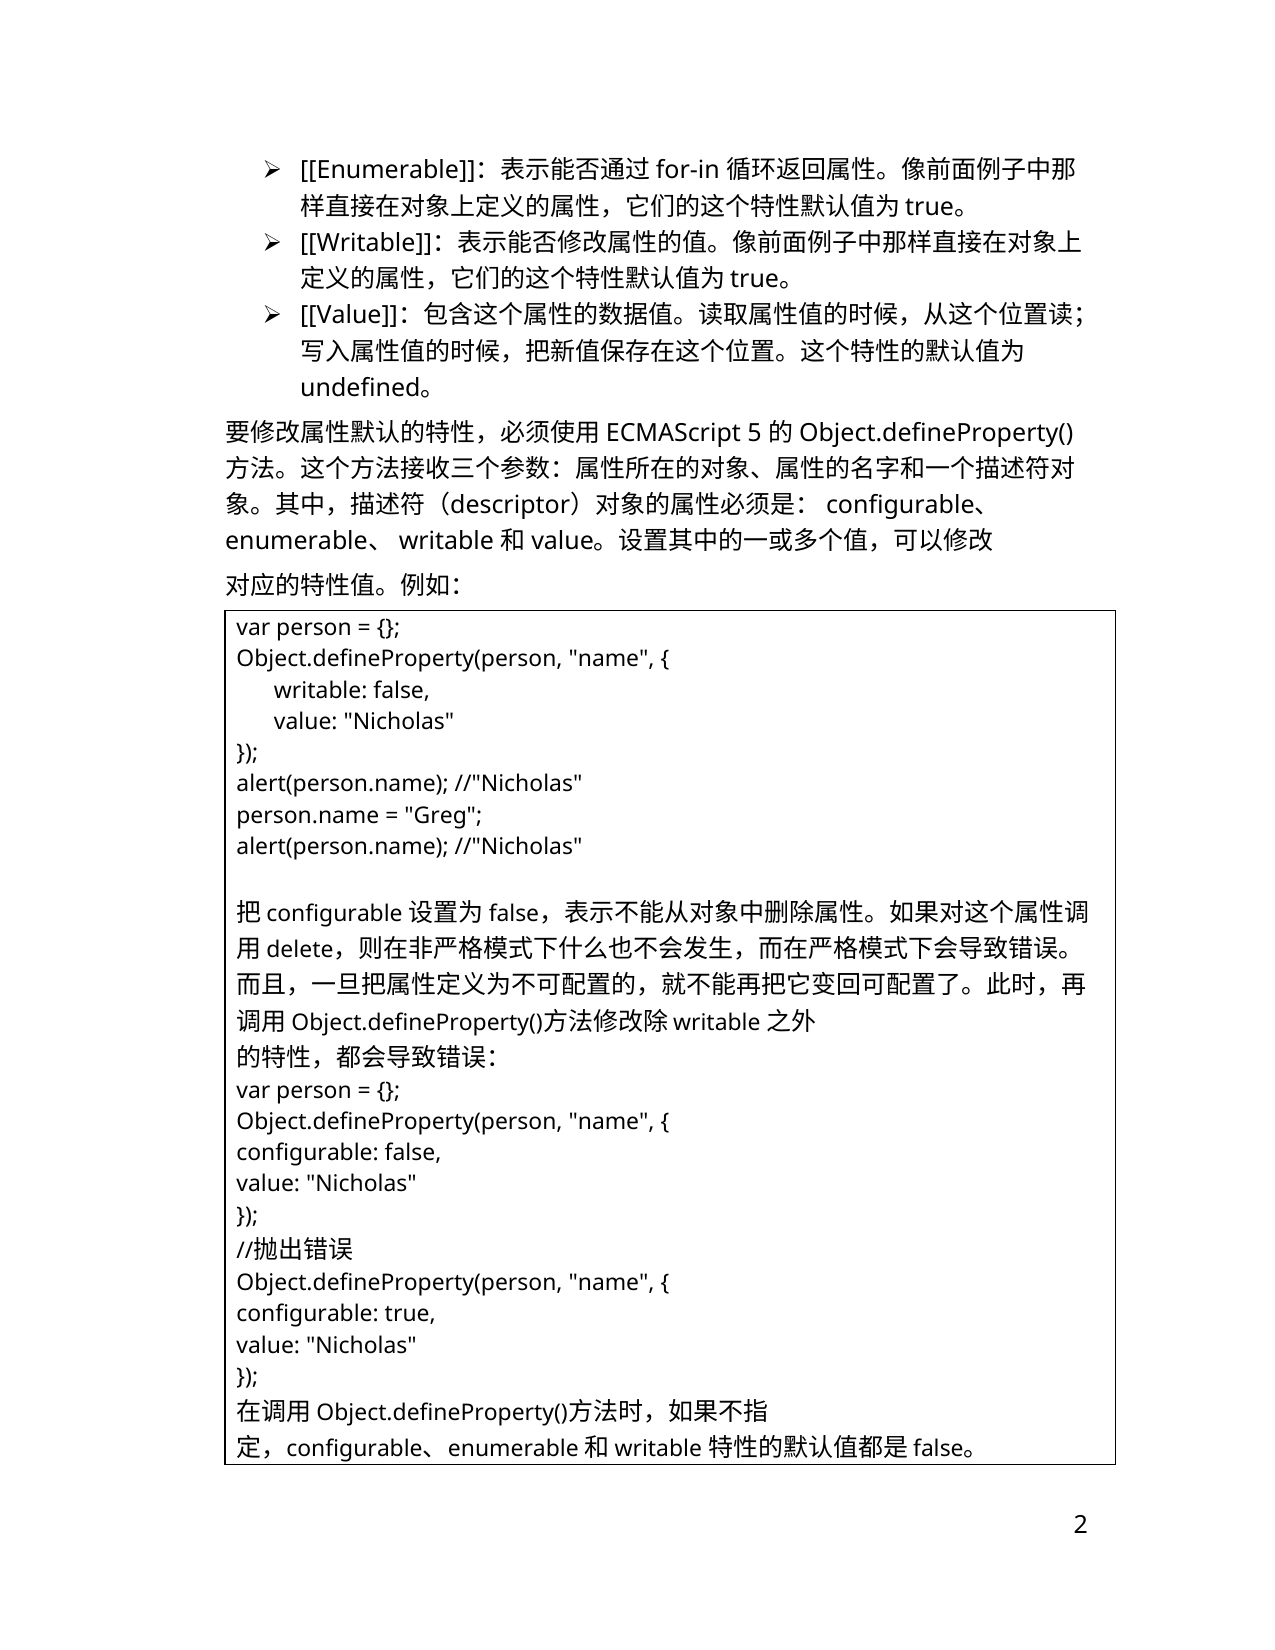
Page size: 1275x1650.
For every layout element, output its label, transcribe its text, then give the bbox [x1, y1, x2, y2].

table_header var person = {}; Object.defineProperty(person, "name", { writable: false, value: "Nicholas" }); alert(person.name); //"Nicholas" person.name = "Greg"; alert(person.name); //"Nicholas" 把configurable 设置为false，表示不能从对象中删除属性。如果对这个属性调用delete，则在非严格模式下什么也不会发生，而在严格模式下会导致错误。而且，一旦把属性定义为不可配置的，就不能再把它变回可配置了。此时，再调用Object.defineProperty()方法修改除writable 之外 的特性，都会导致错误： var person = {}; Object.defineProperty(person, "name", { configurable: false, value: "Nicholas" }); //抛出错误 Object.defineProperty(person, "name", { configurable: true, value: "Nicholas" }); 在调用Object.defineProperty()方法时，如果不指定，configurable、enumerable 和writable 特性的默认值都是false。 [226, 611, 1115, 1463]
list [[Writable]]：表示能否修改属性的值。像前面例子中那样直接在对象上定义的属性，它们的这个特性默认值为true。 [262, 222, 1087, 295]
text 对应的特性值。例如： [225, 565, 1087, 602]
list [[Value]]：包含这个属性的数据值。读取属性值的时候，从这个位置读；写入属性值的时候，把新值保存在这个位置。这个特性的默认值为undefined。 [262, 295, 1087, 404]
text 要修改属性默认的特性，必须使用 ECMAScript 5 的 Object.defineProperty()方法。这个方法接收三个参数：属性所在的对象、属性的名字和一个描述符对象。其中，描述符（descriptor）对象的属性必须是： configurable、 enumerable、 writable 和 value。设置其中的一或多个值，可以修改 [225, 412, 1087, 557]
list [[Enumerable]]：表示能否通过for-in 循环返回属性。像前面例子中那样直接在对象上定义的属性，它们的这个特性默认值为true。 [262, 150, 1087, 222]
